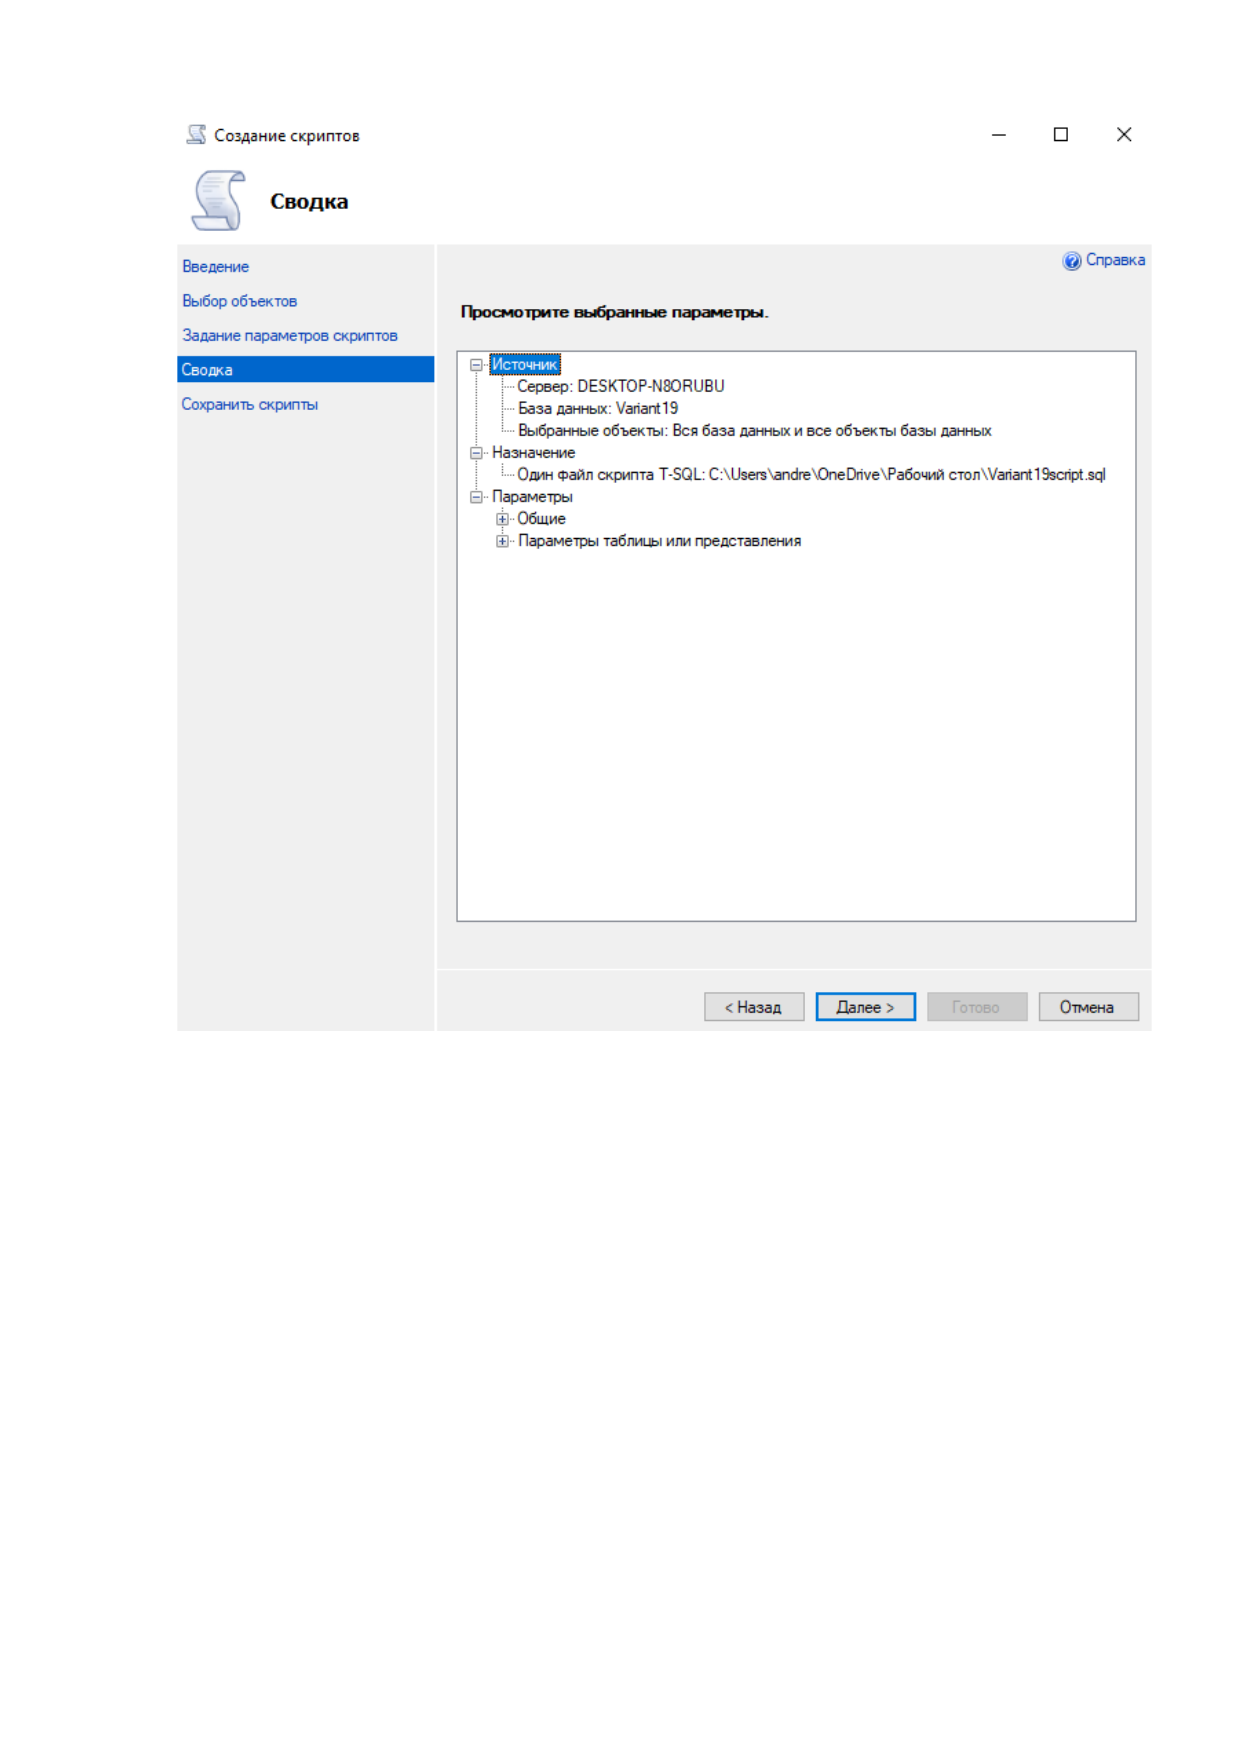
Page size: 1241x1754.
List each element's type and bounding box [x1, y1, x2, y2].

picture [177, 118, 1152, 1031]
